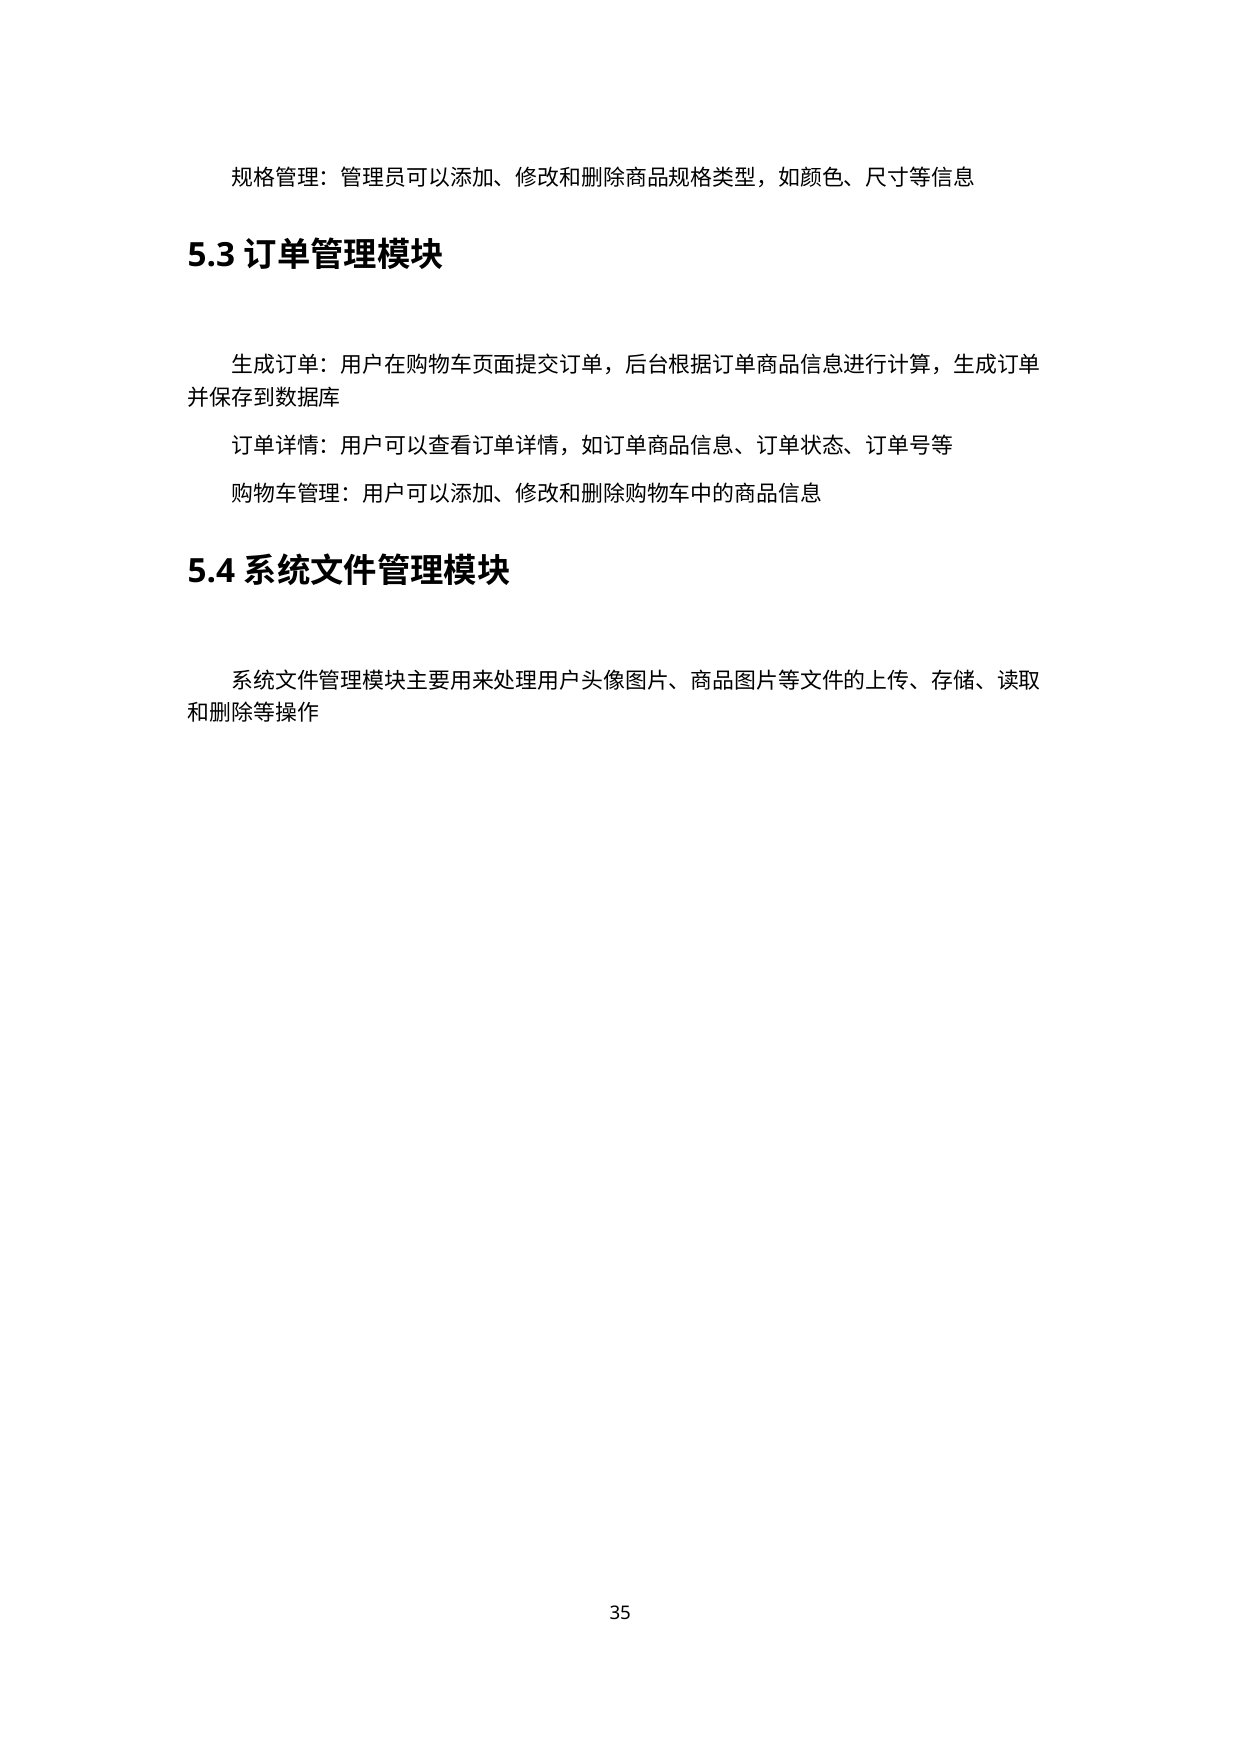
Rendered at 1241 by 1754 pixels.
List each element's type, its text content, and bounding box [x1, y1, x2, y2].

text 规格管理：管理员可以添加、修改和删除商品规格类型，如颜色、尺寸等信息 [187, 160, 1053, 192]
text 购物车管理：用户可以添加、修改和删除购物车中的商品信息 [187, 476, 1053, 508]
subtitle 5.3 订单管理模块 [187, 219, 1053, 284]
text 生成订单：用户在购物车页面提交订单，后台根据订单商品信息进行计算，生成订单并保存到数据库 [187, 347, 1053, 412]
text 订单详情：用户可以查看订单详情，如订单商品信息、订单状态、订单号等 [187, 427, 1053, 460]
text 系统文件管理模块主要用来处理用户头像图片、商品图片等文件的上传、存储、读取和删除等操作 [187, 662, 1053, 727]
subtitle 5.4 系统文件管理模块 [187, 535, 1053, 600]
